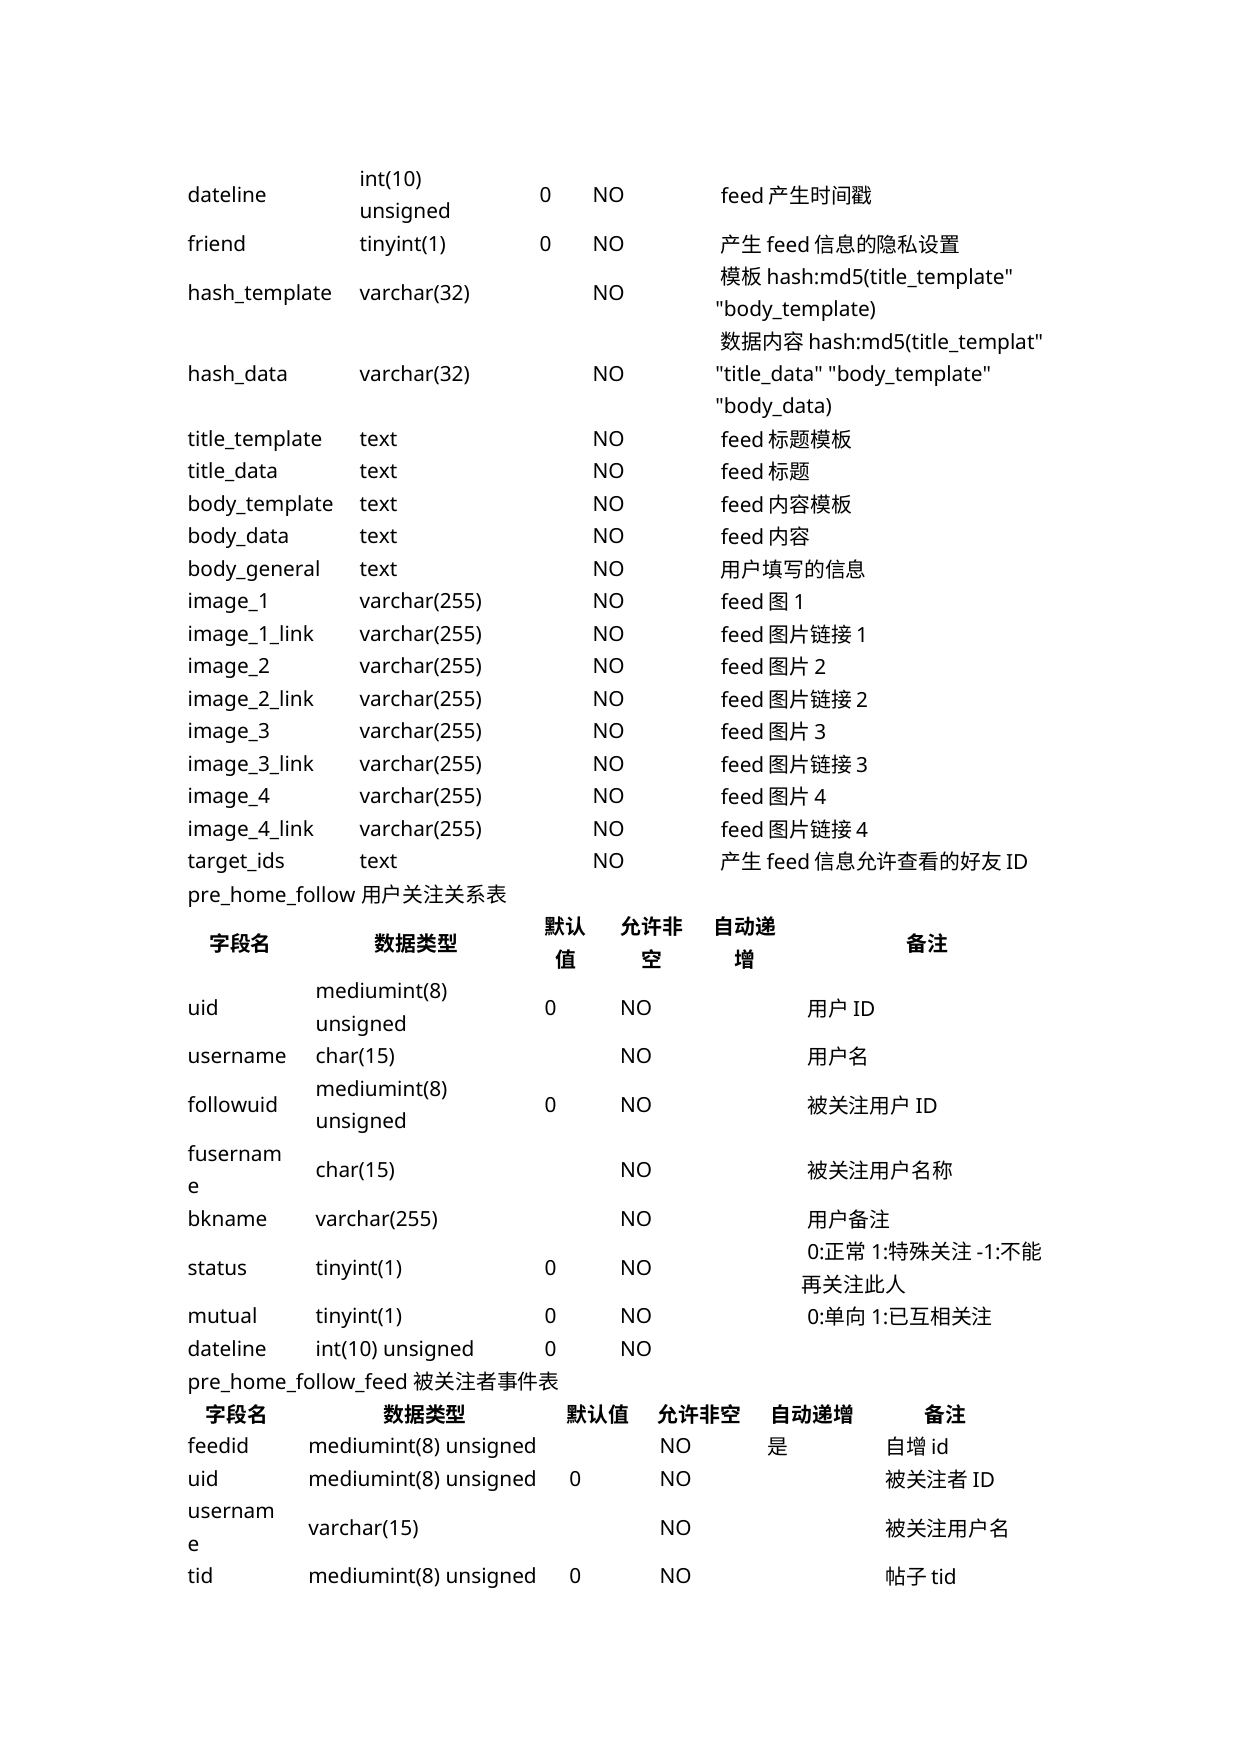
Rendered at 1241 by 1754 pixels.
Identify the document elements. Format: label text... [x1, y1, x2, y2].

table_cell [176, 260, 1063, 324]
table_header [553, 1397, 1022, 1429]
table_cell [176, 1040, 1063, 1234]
text pre_home_follow 用户关注关系表 [187, 877, 1053, 909]
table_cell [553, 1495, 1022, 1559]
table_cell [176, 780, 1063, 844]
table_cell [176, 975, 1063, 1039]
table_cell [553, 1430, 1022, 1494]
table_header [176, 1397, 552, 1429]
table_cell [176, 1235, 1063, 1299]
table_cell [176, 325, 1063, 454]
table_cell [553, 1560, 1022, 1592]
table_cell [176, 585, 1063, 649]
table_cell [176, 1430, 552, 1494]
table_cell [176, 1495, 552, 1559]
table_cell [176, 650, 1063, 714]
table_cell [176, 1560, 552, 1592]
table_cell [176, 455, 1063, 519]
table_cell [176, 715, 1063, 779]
text pre_home_follow_feed 被关注者事件表 [187, 1364, 1053, 1397]
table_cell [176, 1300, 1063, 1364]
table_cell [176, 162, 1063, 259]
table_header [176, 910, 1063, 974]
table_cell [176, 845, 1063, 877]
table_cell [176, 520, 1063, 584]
